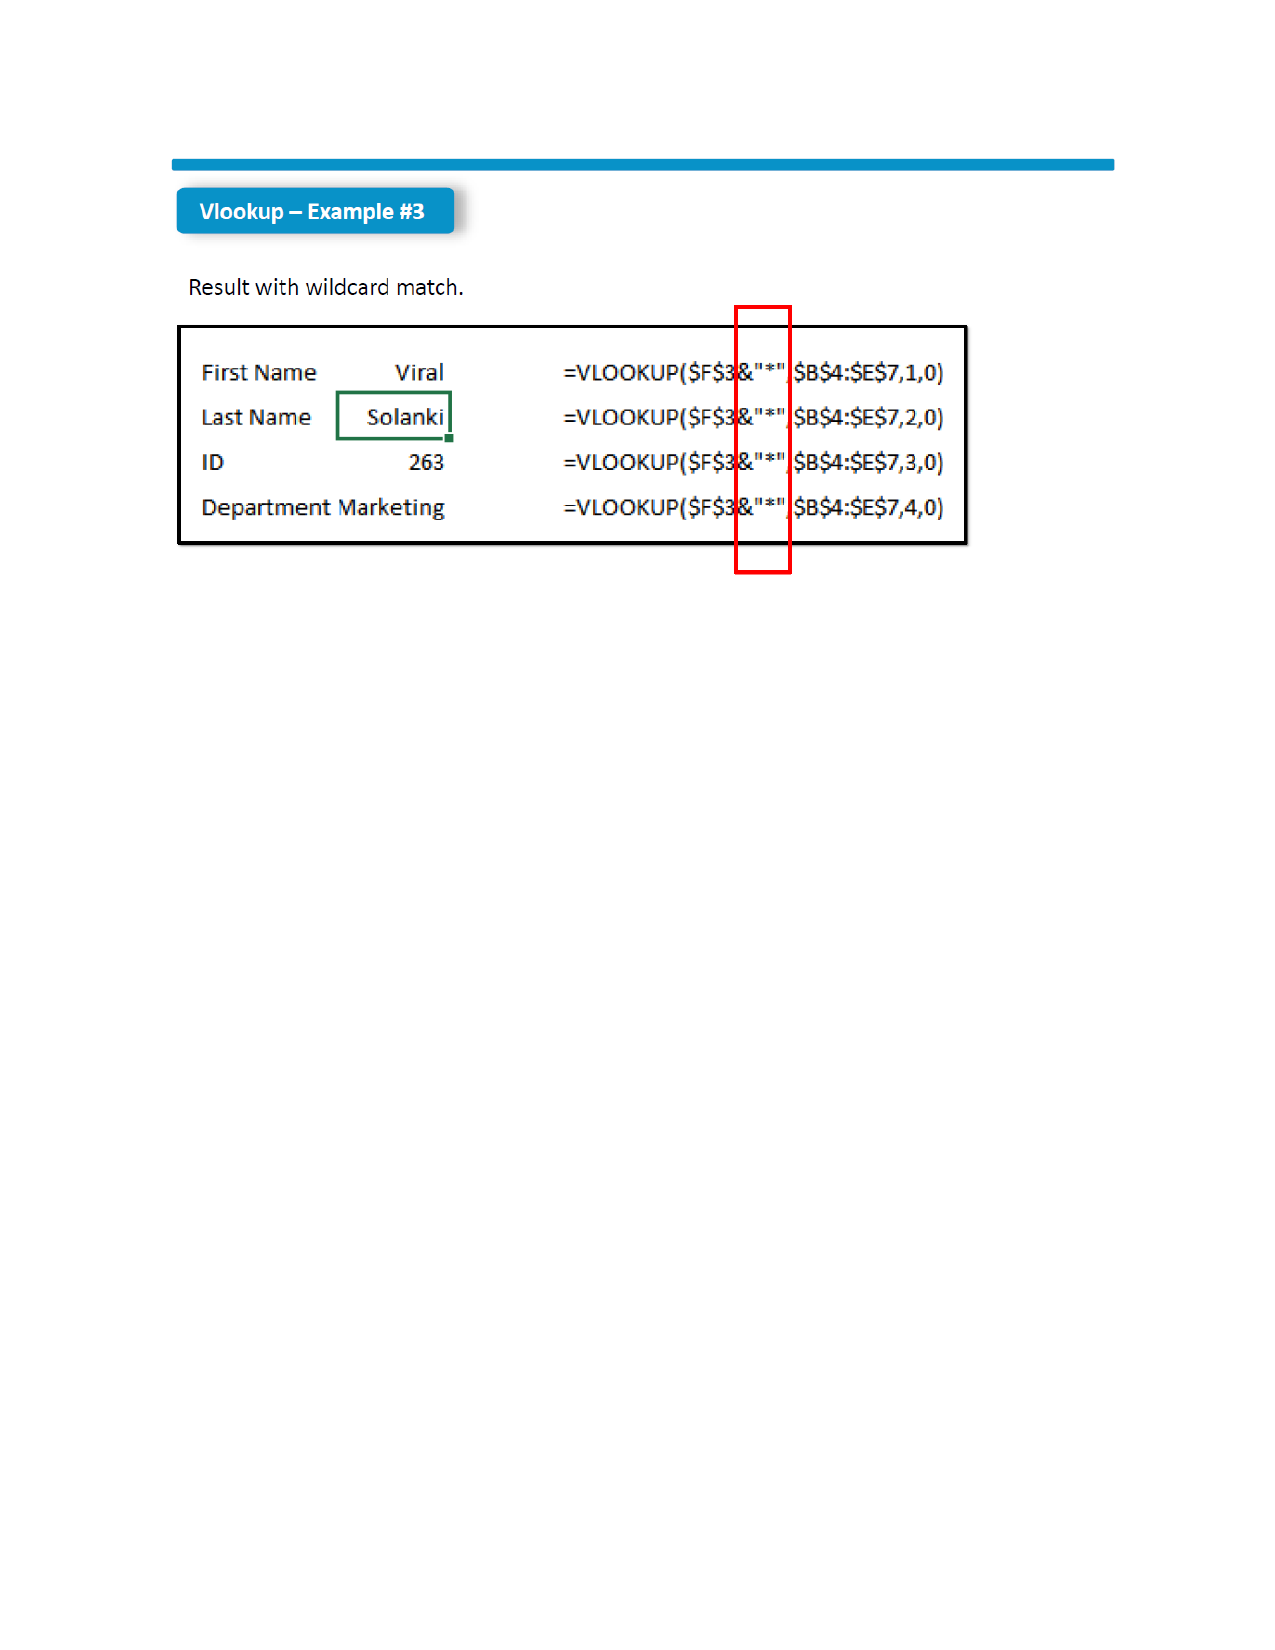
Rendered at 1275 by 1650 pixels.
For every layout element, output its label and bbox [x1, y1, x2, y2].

picture [150, 150, 1125, 629]
